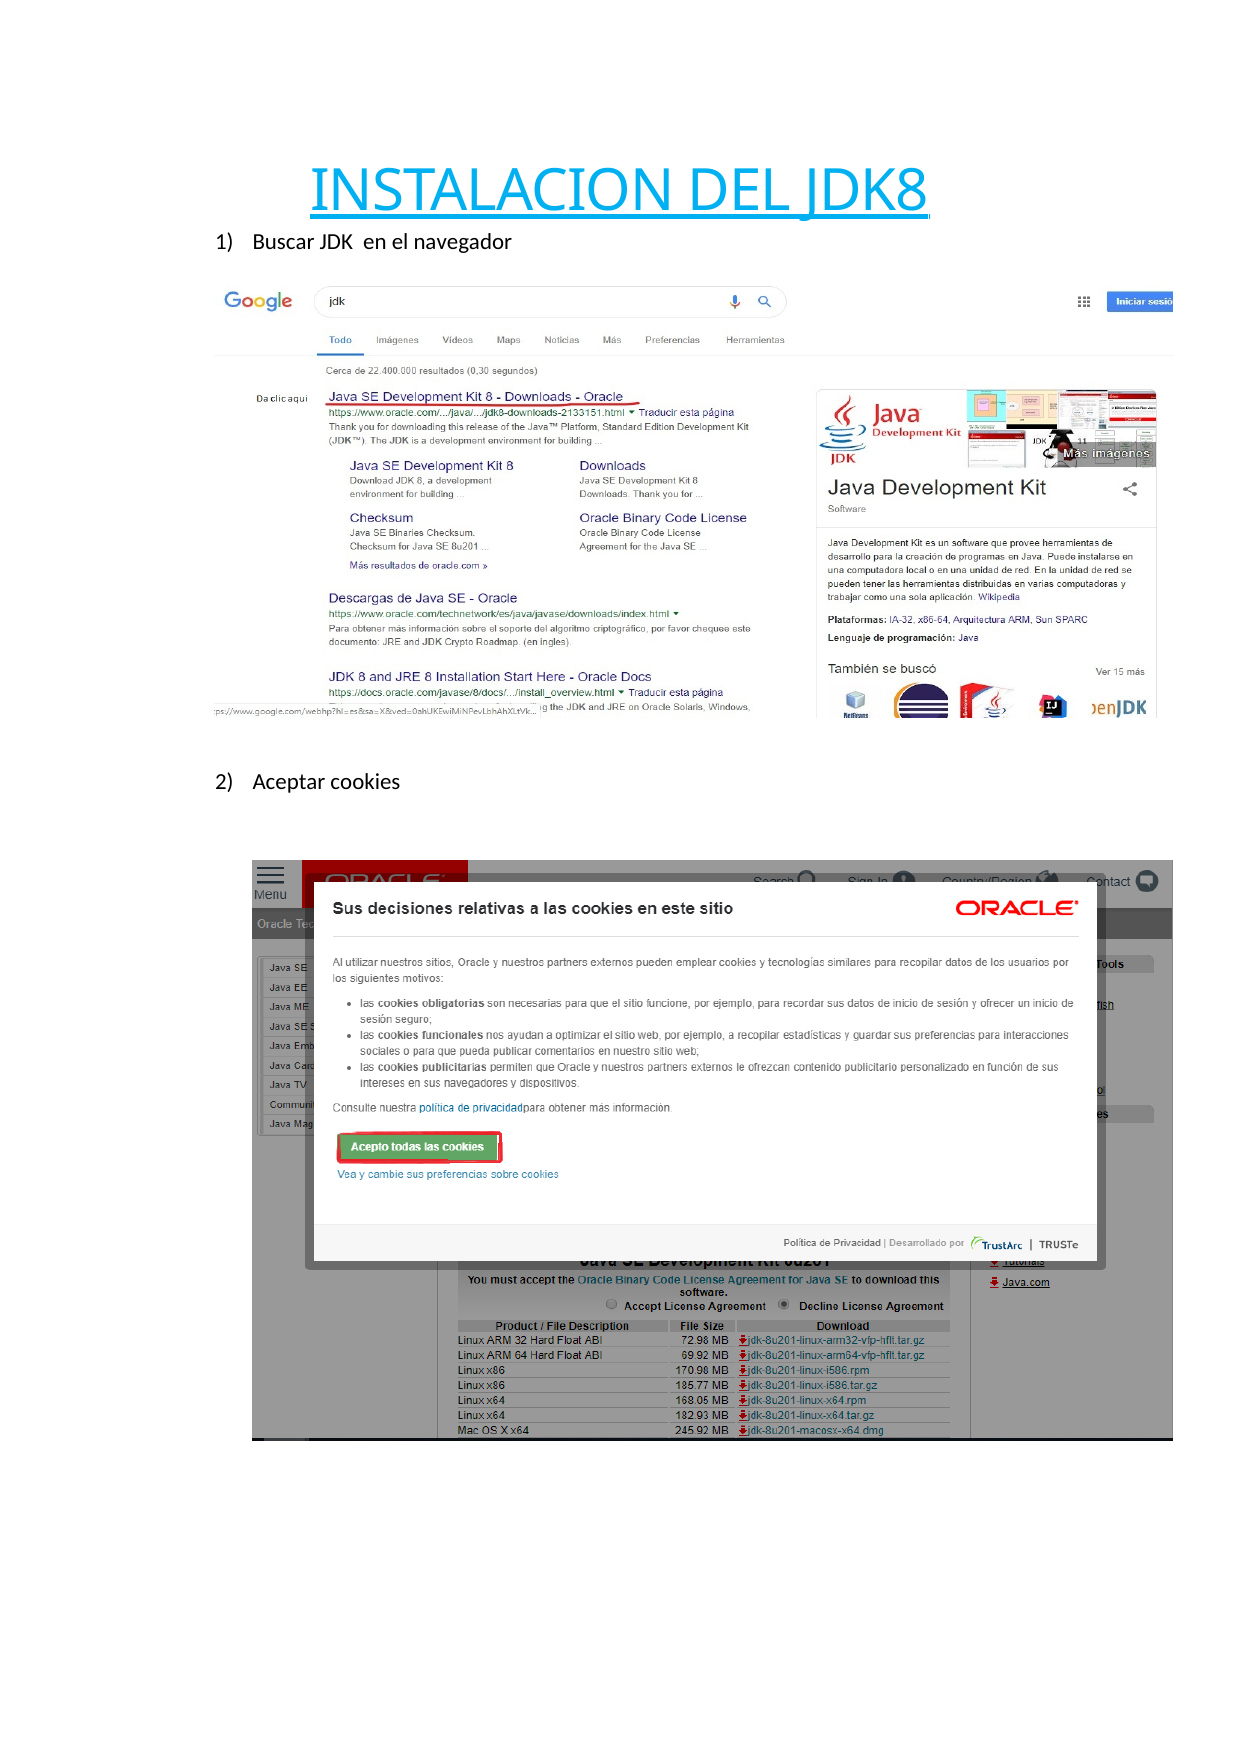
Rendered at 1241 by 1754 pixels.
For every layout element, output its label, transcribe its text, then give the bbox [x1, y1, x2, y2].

list Buscar JDK en el navegador [215, 227, 1063, 255]
picture [252, 860, 1173, 1441]
picture [214, 273, 1173, 718]
list Aceptar cookies [215, 767, 1063, 795]
title INSTALACION DEL JDK8 [177, 148, 1063, 227]
